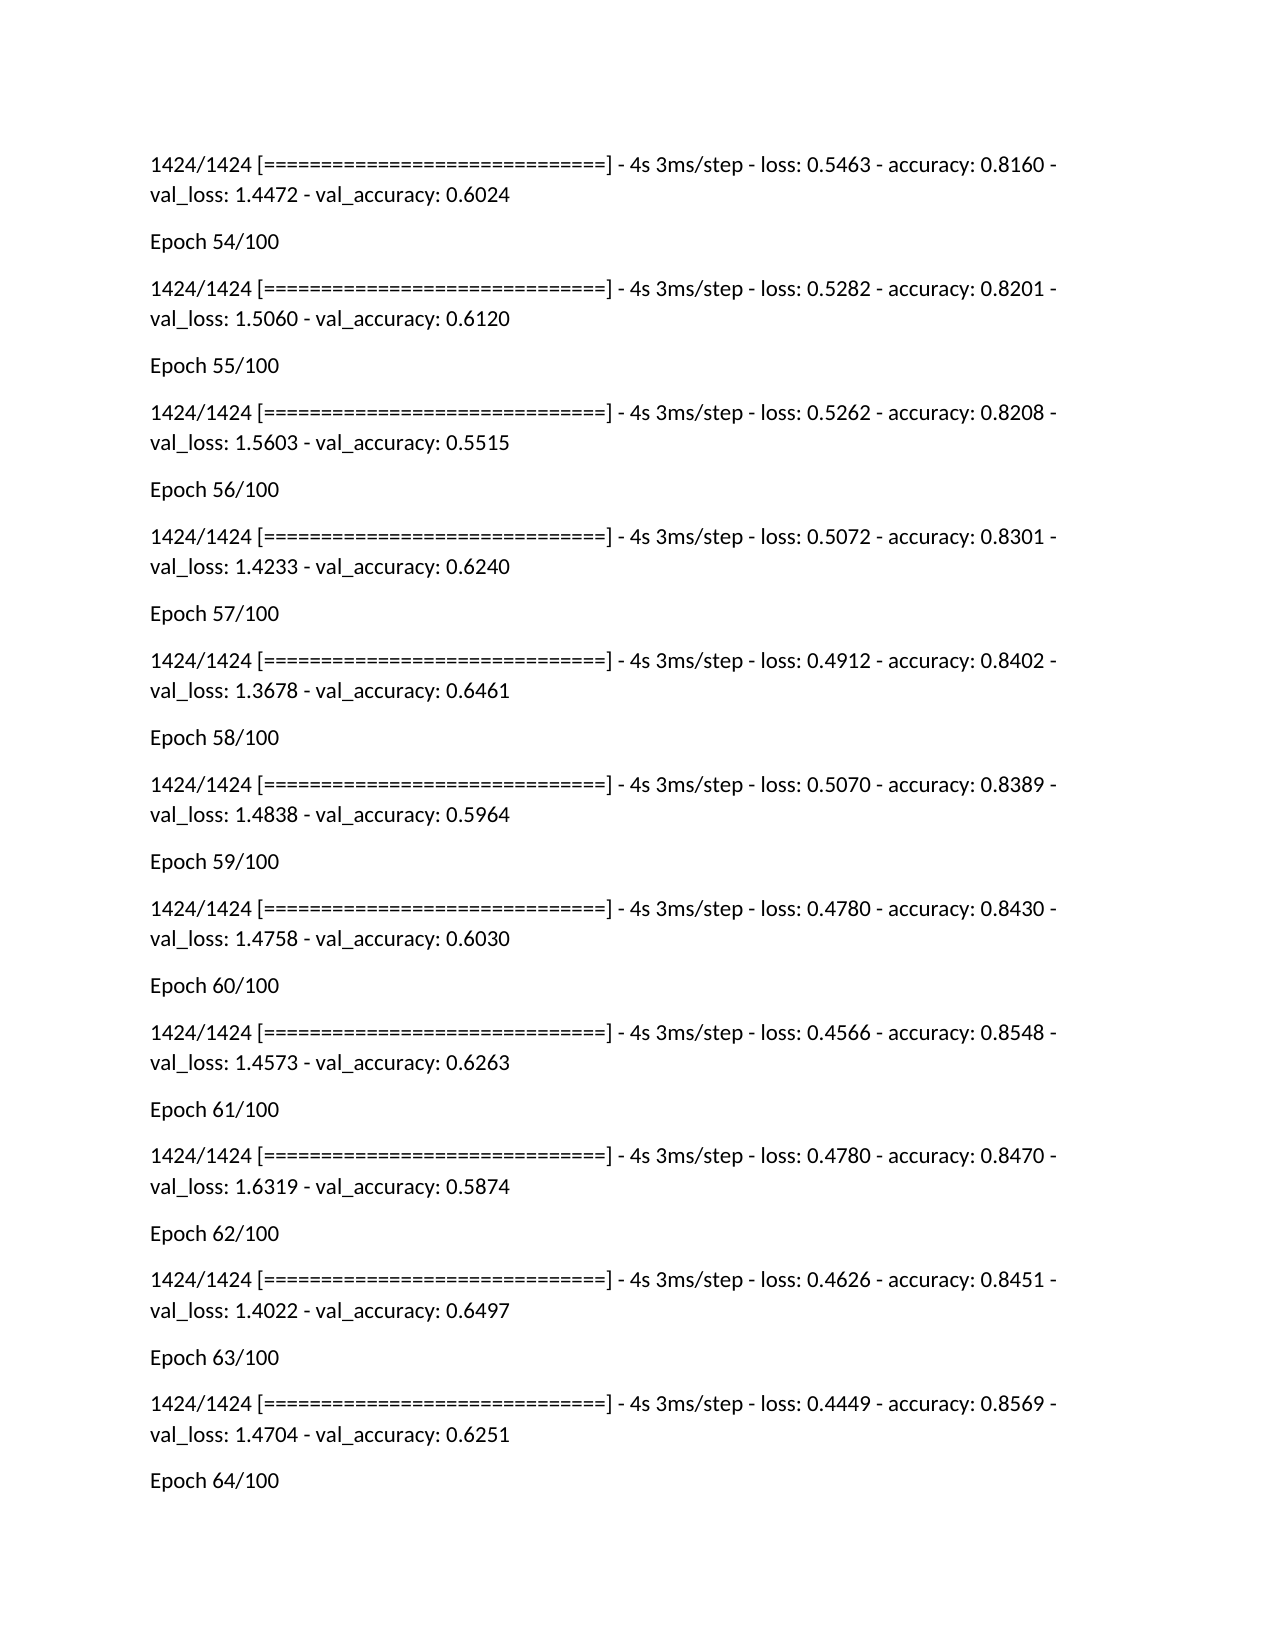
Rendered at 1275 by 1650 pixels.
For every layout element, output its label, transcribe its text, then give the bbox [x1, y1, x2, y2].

text 1424/1424 [==============================] - 4s 3ms/step - loss: 0.5072 - accuracy: 0.8301 - val_loss: 1.4233 - val_accuracy: 0.6240 [150, 522, 1125, 580]
text 1424/1424 [==============================] - 4s 3ms/step - loss: 0.5282 - accuracy: 0.8201 - val_loss: 1.5060 - val_accuracy: 0.6120 [150, 274, 1125, 332]
text Epoch 62/100 [150, 1219, 1125, 1247]
text Epoch 59/100 [150, 847, 1125, 875]
text 1424/1424 [==============================] - 4s 3ms/step - loss: 0.4780 - accuracy: 0.8430 - val_loss: 1.4758 - val_accuracy: 0.6030 [150, 894, 1125, 952]
text Epoch 64/100 [150, 1467, 1125, 1495]
text Epoch 54/100 [150, 227, 1125, 255]
text Epoch 58/100 [150, 723, 1125, 751]
text 1424/1424 [==============================] - 4s 3ms/step - loss: 0.4780 - accuracy: 0.8470 - val_loss: 1.6319 - val_accuracy: 0.5874 [150, 1142, 1125, 1200]
text Epoch 61/100 [150, 1095, 1125, 1123]
text 1424/1424 [==============================] - 4s 3ms/step - loss: 0.5262 - accuracy: 0.8208 - val_loss: 1.5603 - val_accuracy: 0.5515 [150, 398, 1125, 456]
text 1424/1424 [==============================] - 4s 3ms/step - loss: 0.5463 - accuracy: 0.8160 - val_loss: 1.4472 - val_accuracy: 0.6024 [150, 150, 1125, 208]
text 1424/1424 [==============================] - 4s 3ms/step - loss: 0.5070 - accuracy: 0.8389 - val_loss: 1.4838 - val_accuracy: 0.5964 [150, 770, 1125, 828]
text 1424/1424 [==============================] - 4s 3ms/step - loss: 0.4912 - accuracy: 0.8402 - val_loss: 1.3678 - val_accuracy: 0.6461 [150, 646, 1125, 704]
text 1424/1424 [==============================] - 4s 3ms/step - loss: 0.4449 - accuracy: 0.8569 - val_loss: 1.4704 - val_accuracy: 0.6251 [150, 1389, 1125, 1448]
text Epoch 55/100 [150, 351, 1125, 379]
text 1424/1424 [==============================] - 4s 3ms/step - loss: 0.4626 - accuracy: 0.8451 - val_loss: 1.4022 - val_accuracy: 0.6497 [150, 1266, 1125, 1324]
text Epoch 56/100 [150, 475, 1125, 503]
text Epoch 60/100 [150, 971, 1125, 999]
text Epoch 57/100 [150, 599, 1125, 627]
text 1424/1424 [==============================] - 4s 3ms/step - loss: 0.4566 - accuracy: 0.8548 - val_loss: 1.4573 - val_accuracy: 0.6263 [150, 1018, 1125, 1076]
text Epoch 63/100 [150, 1343, 1125, 1371]
